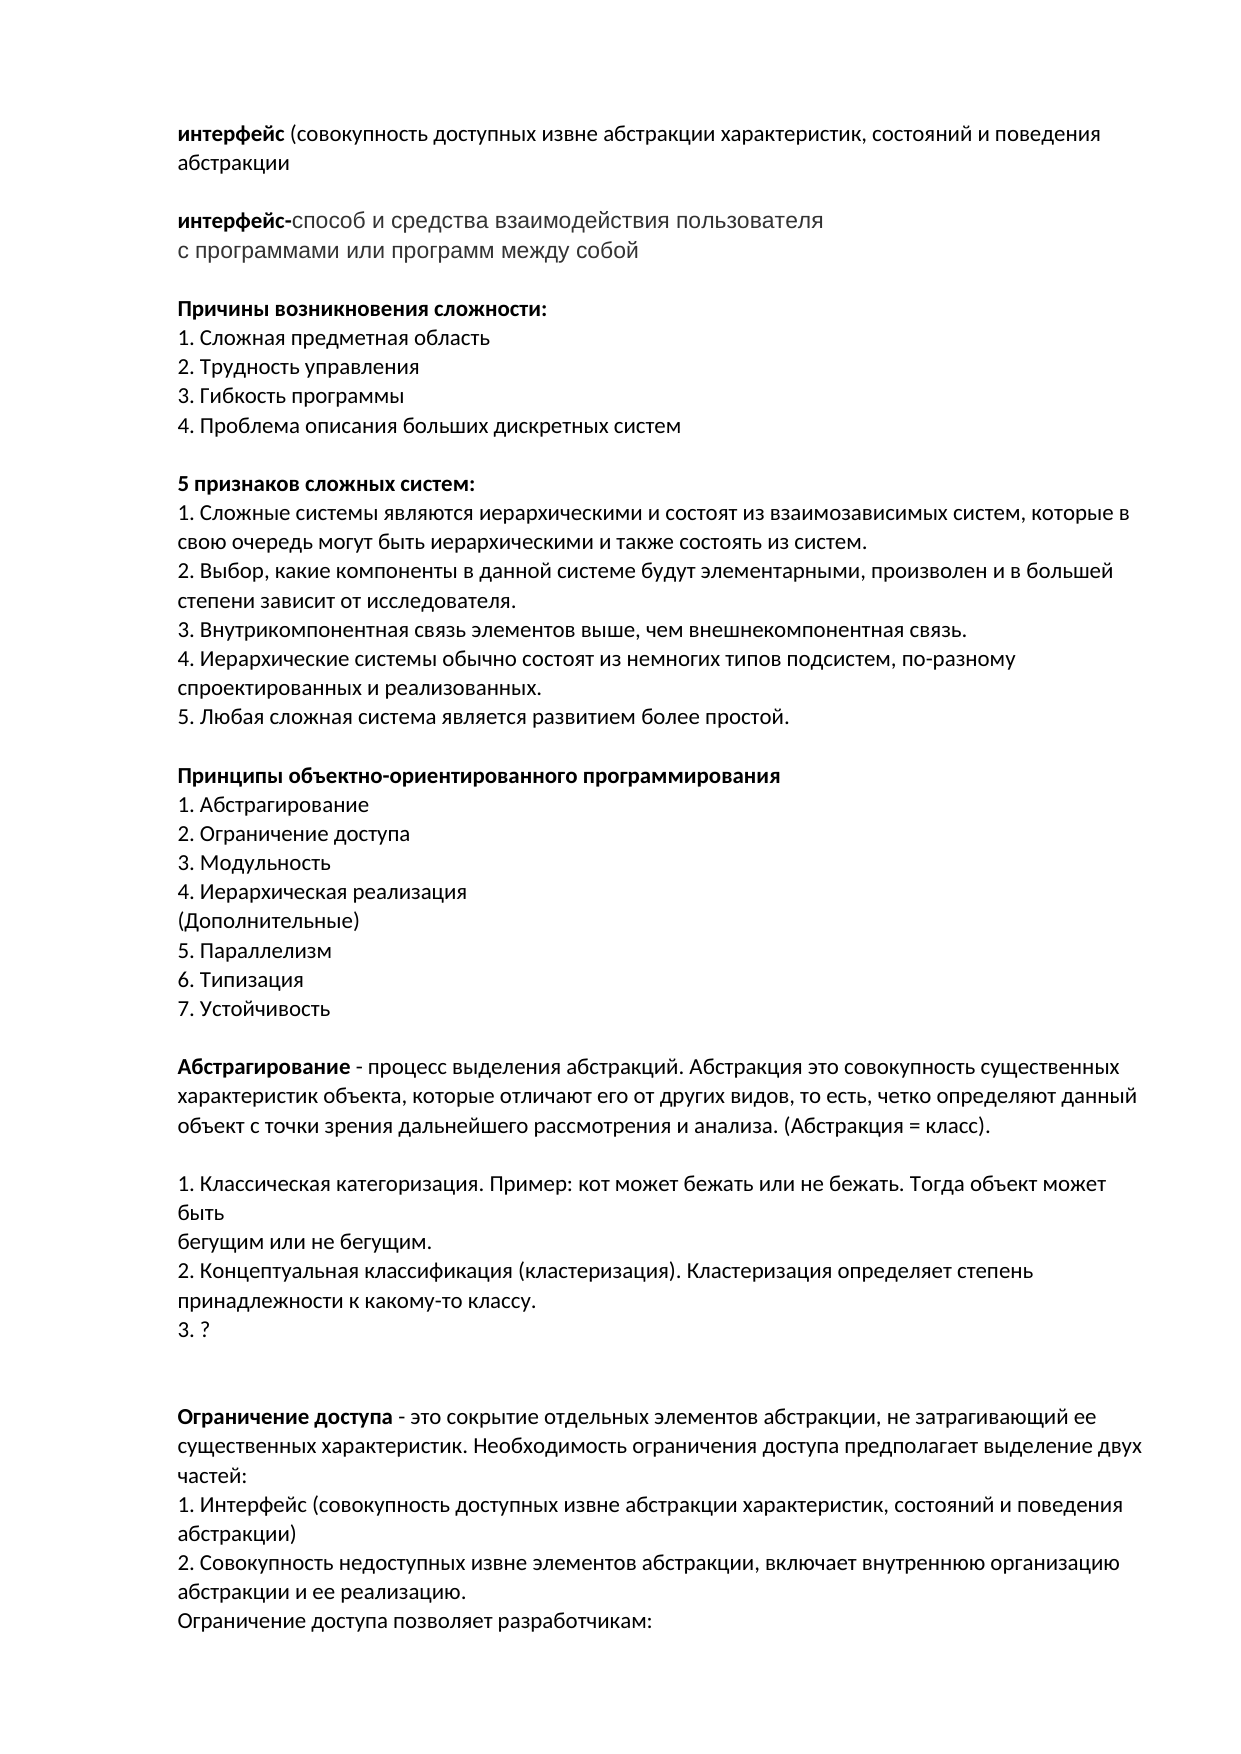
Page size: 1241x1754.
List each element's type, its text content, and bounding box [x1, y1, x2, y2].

text интерфейс-способ и средства взаимодействия пользователя с программами или программ между собой [177, 206, 1152, 264]
text абстракции и ее реализацию. [177, 1576, 1152, 1606]
text Принципы объектно-ориентированного программирования [177, 760, 1152, 789]
text характеристик объекта, которые отличают его от других видов, то есть, четко определяют данный [177, 1081, 1152, 1110]
text 1. Интерфейс (совокупность доступных извне абстракции характеристик, состояний и поведения [177, 1489, 1152, 1518]
text существенных характеристик. Необходимость ограничения доступа предполагает выделение двух [177, 1431, 1152, 1460]
text 2. Совокупность недоступных извне элементов абстракции, включает внутреннюю организацию [177, 1547, 1152, 1576]
text 6. Типизация [177, 964, 1152, 993]
text 2. Выбор, какие компоненты в данной системе будут элементарными, произволен и в большей [177, 556, 1152, 585]
text 4. Проблема описания больших дискретных систем [177, 410, 1152, 439]
text 3. Гибкость программы [177, 381, 1152, 410]
text 5 признаков сложных систем: [177, 468, 1152, 497]
text Ограничение доступа - это сокрытие отдельных элементов абстракции, не затрагивающий ее [177, 1401, 1152, 1431]
text Причины возникновения сложности: [177, 293, 1152, 322]
text 4. Иерархическая реализация [177, 876, 1152, 906]
text (Дополнительные) [177, 906, 1152, 935]
text 5. Любая сложная система является развитием более простой. [177, 701, 1152, 731]
text бегущим или не бегущим. [177, 1226, 1152, 1256]
text 2. Ограничение доступа [177, 818, 1152, 847]
text 1. Классическая категоризация. Пример: кот может бежать или не бежать. Тогда объект может быть [177, 1168, 1152, 1226]
text 3. ? [177, 1314, 1152, 1343]
text степени зависит от исследователя. [177, 585, 1152, 614]
text интерфейс (совокупность доступных извне абстракции характеристик, состояний и поведения абстракции [177, 118, 1152, 176]
text 1. Сложная предметная область [177, 322, 1152, 351]
text Абстрагирование - процесс выделения абстракций. Абстракция это совокупность существенных [177, 1051, 1152, 1081]
text абстракции) [177, 1518, 1152, 1547]
text частей: [177, 1460, 1152, 1489]
text 3. Модульность [177, 847, 1152, 876]
text 1. Сложные системы являются иерархическими и состоят из взаимозависимых систем, которые в [177, 497, 1152, 526]
text принадлежности к какому-то классу. [177, 1285, 1152, 1314]
text 2. Концептуальная классификация (кластеризация). Кластеризация определяет степень [177, 1256, 1152, 1285]
text 1. Абстрагирование [177, 789, 1152, 818]
text спроектированных и реализованных. [177, 672, 1152, 701]
text 4. Иерархические системы обычно состоят из немногих типов подсистем, по-разному [177, 643, 1152, 672]
text Ограничение доступа позволяет разработчикам: [177, 1606, 1152, 1635]
text 7. Устойчивость [177, 993, 1152, 1022]
text 3. Внутрикомпонентная связь элементов выше, чем внешнекомпонентная связь. [177, 614, 1152, 643]
text 5. Параллелизм [177, 935, 1152, 964]
text объект с точки зрения дальнейшего рассмотрения и анализа. (Абстракция = класс). [177, 1110, 1152, 1139]
text 2. Трудность управления [177, 351, 1152, 381]
text свою очередь могут быть иерархическими и также состоять из систем. [177, 526, 1152, 556]
